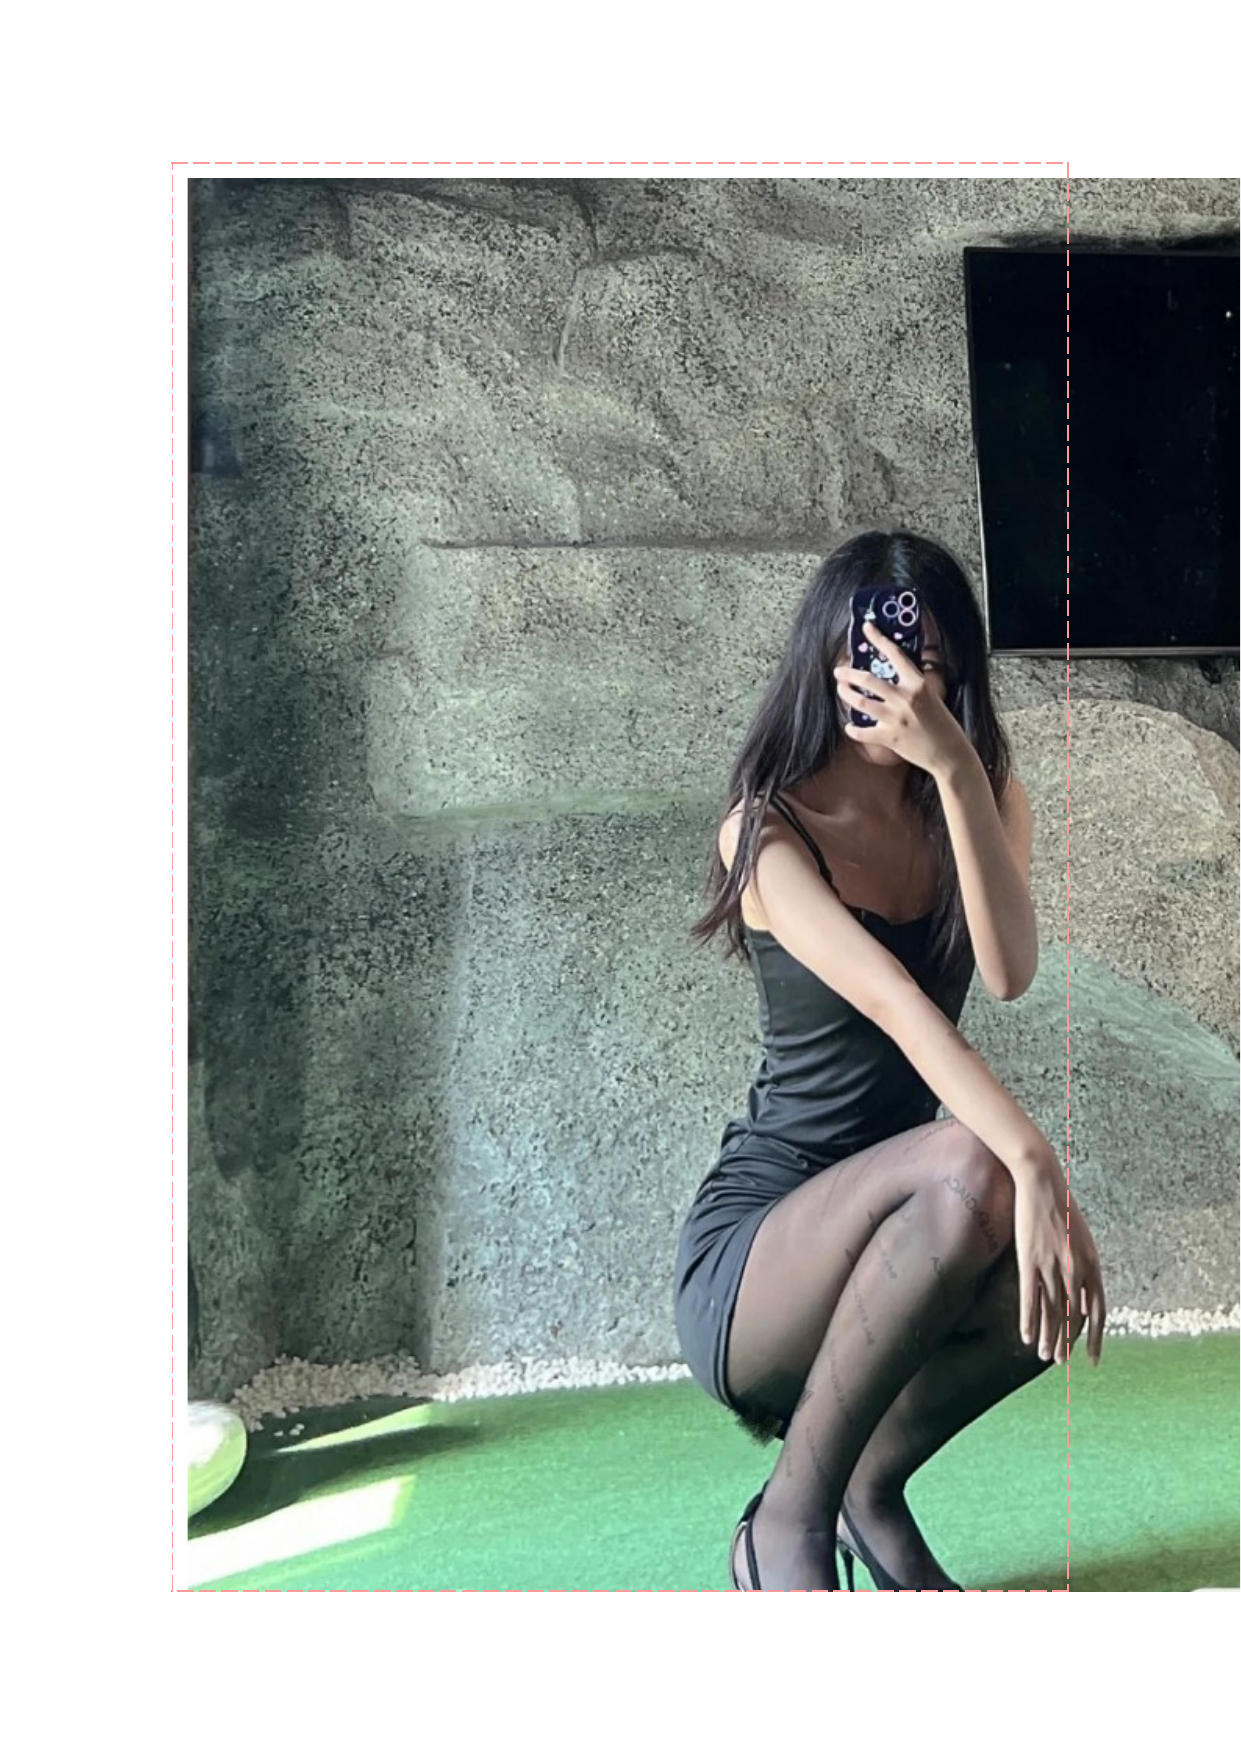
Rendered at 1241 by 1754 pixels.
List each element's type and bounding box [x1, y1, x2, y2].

text [171, 162, 1067, 1592]
picture [187, 178, 1241, 1592]
